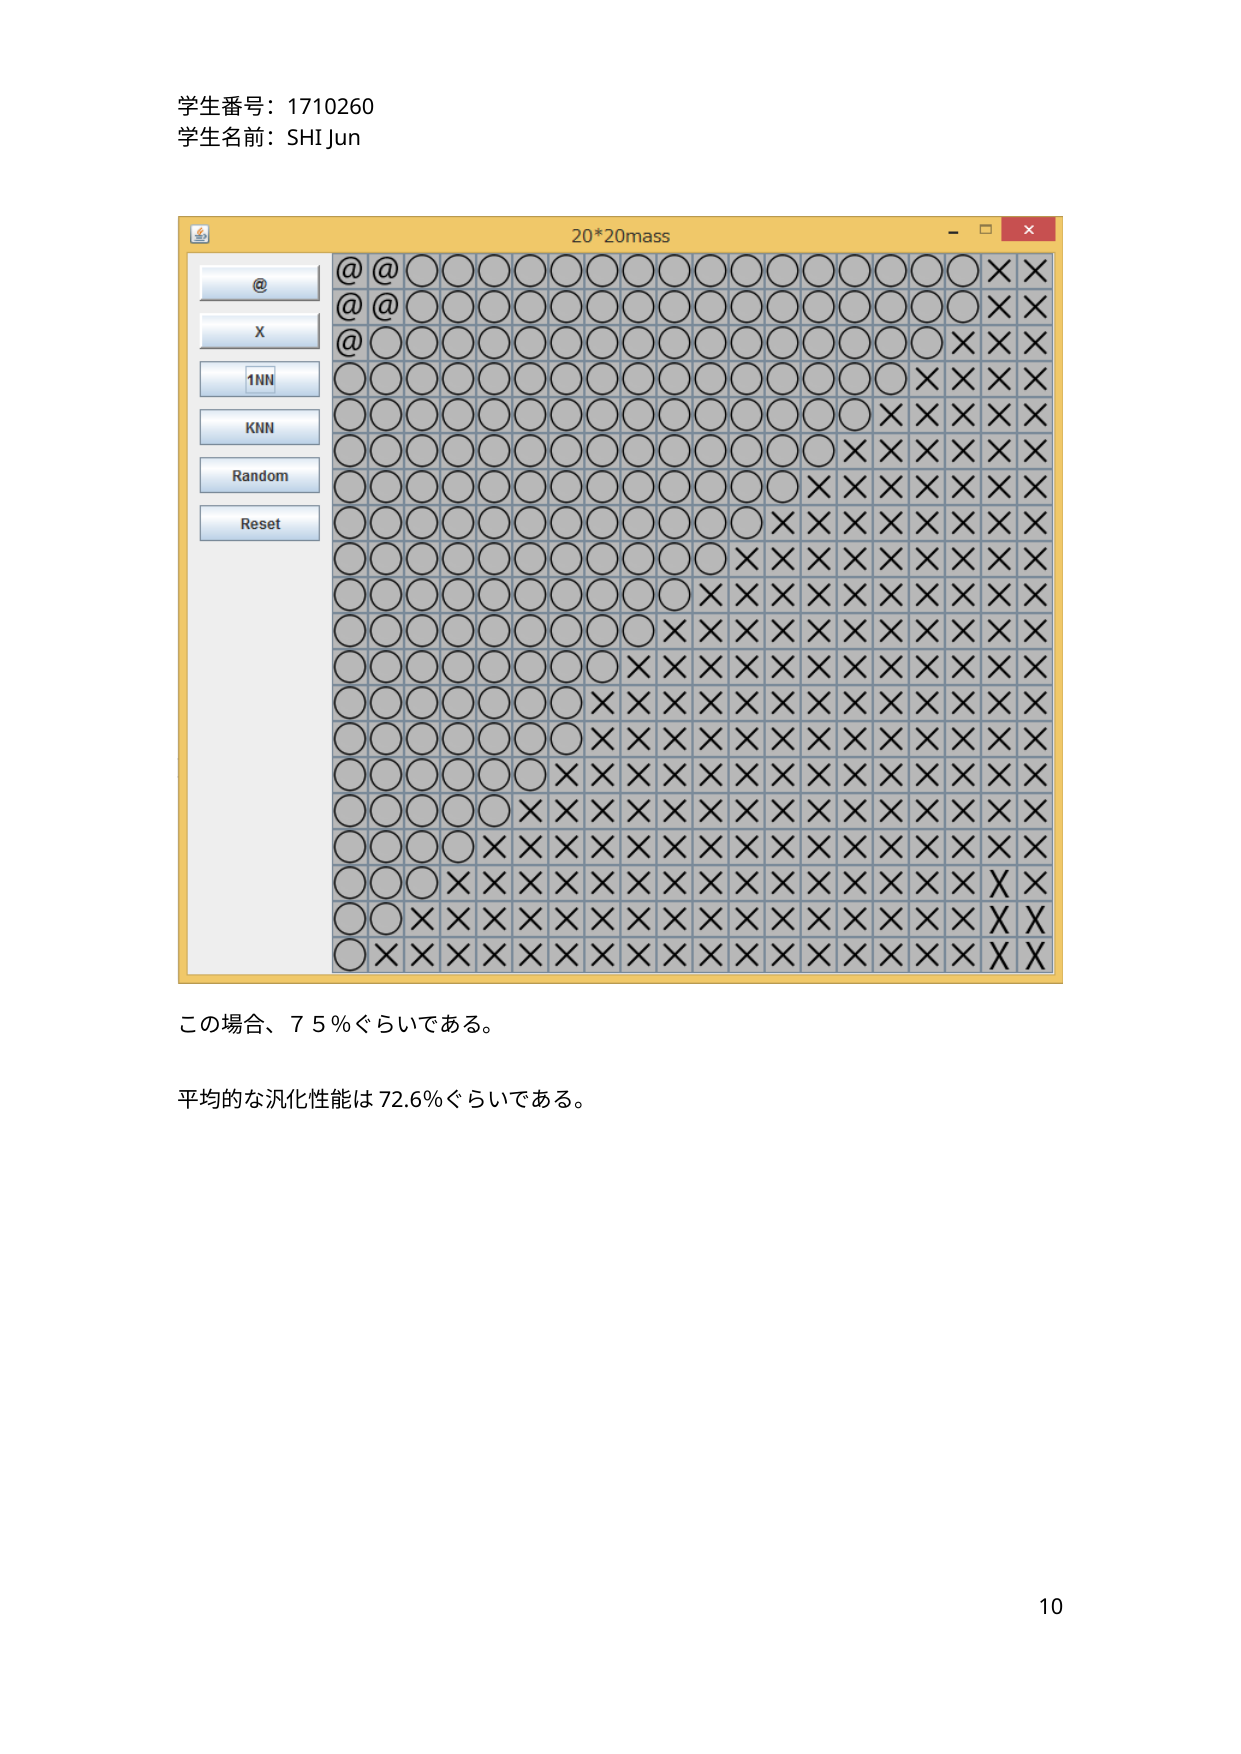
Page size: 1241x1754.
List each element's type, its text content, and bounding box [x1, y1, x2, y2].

picture [177, 216, 1063, 984]
text 平均的な汎化性能は72.6％ぐらいである。 [177, 1079, 1063, 1117]
text この場合、７５％ぐらいである。 [177, 1004, 1063, 1042]
